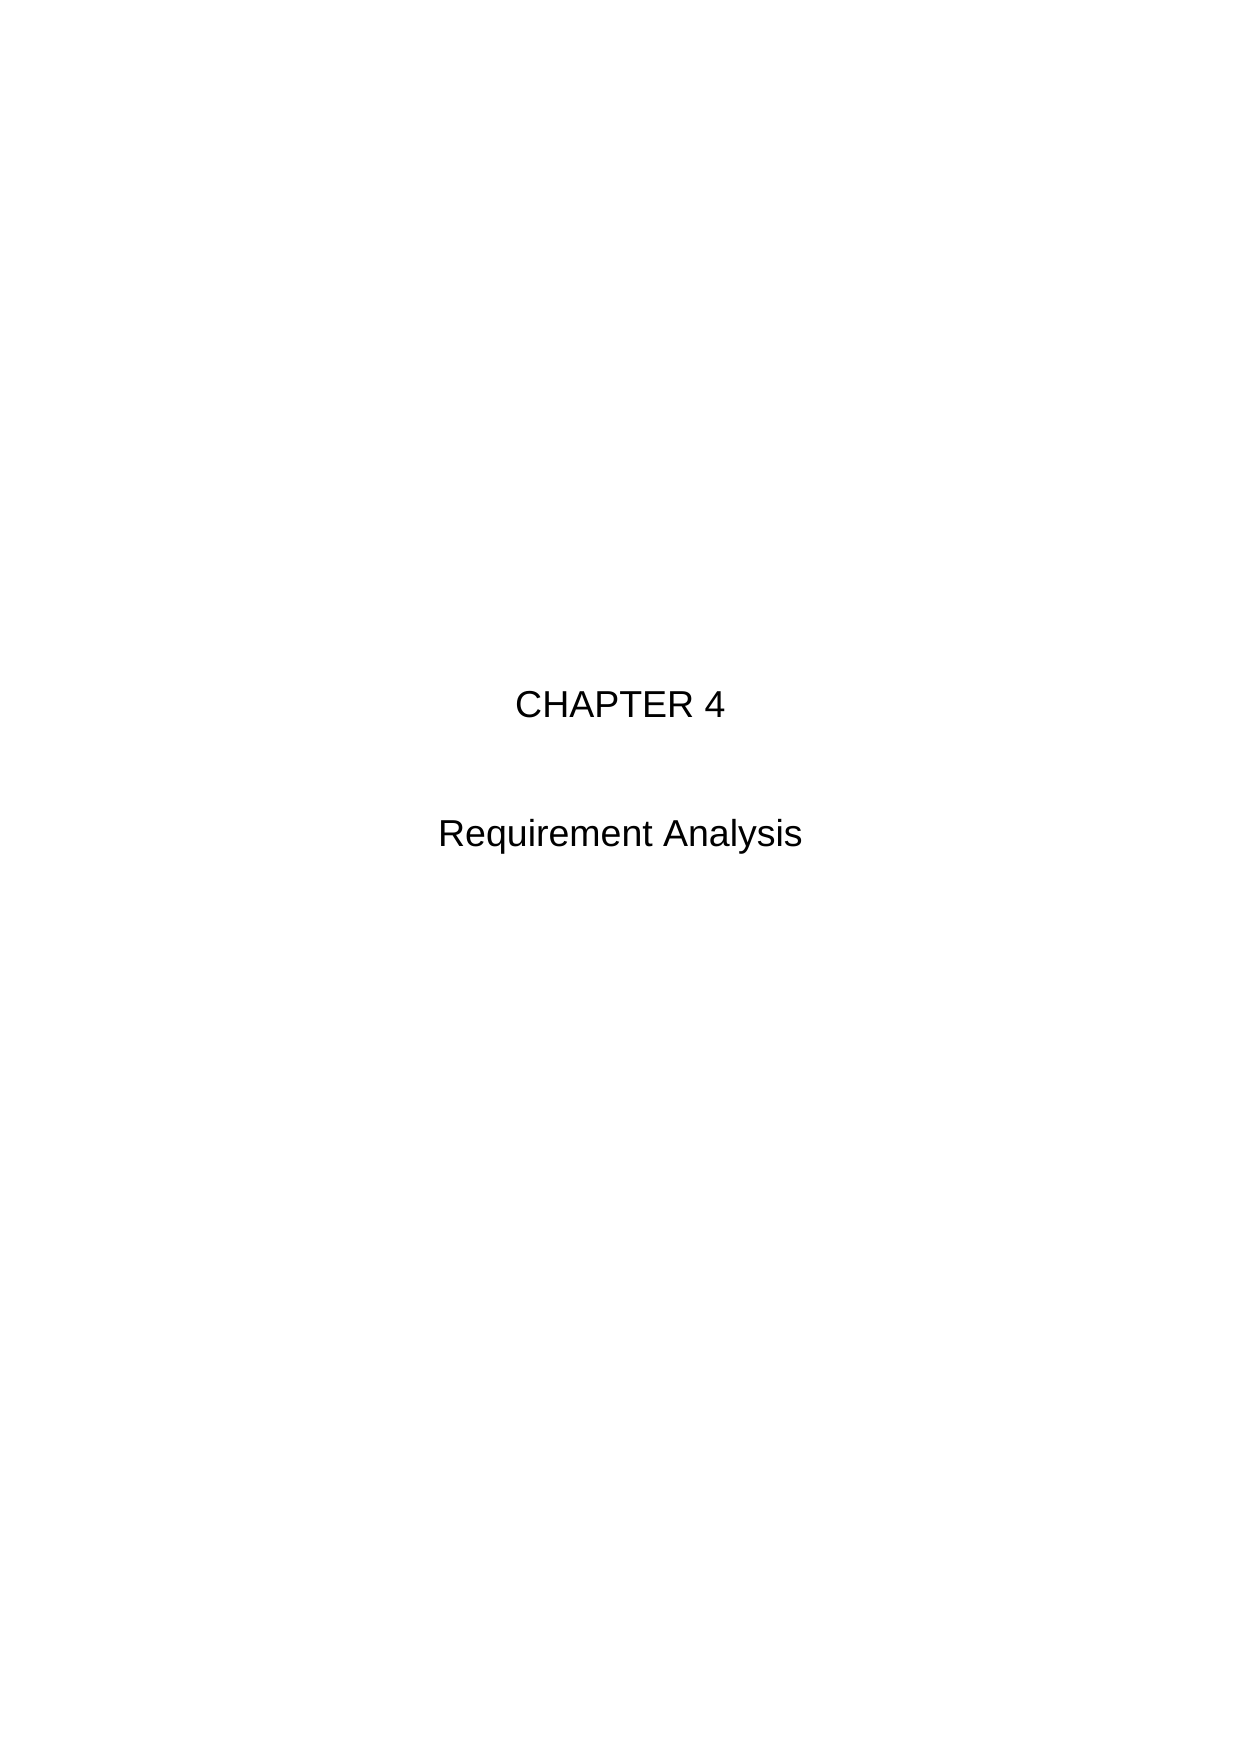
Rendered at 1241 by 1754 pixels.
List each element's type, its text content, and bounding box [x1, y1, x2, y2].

title CHAPTER 4 [150, 682, 1090, 725]
title Requirement Analysis [150, 811, 1090, 854]
